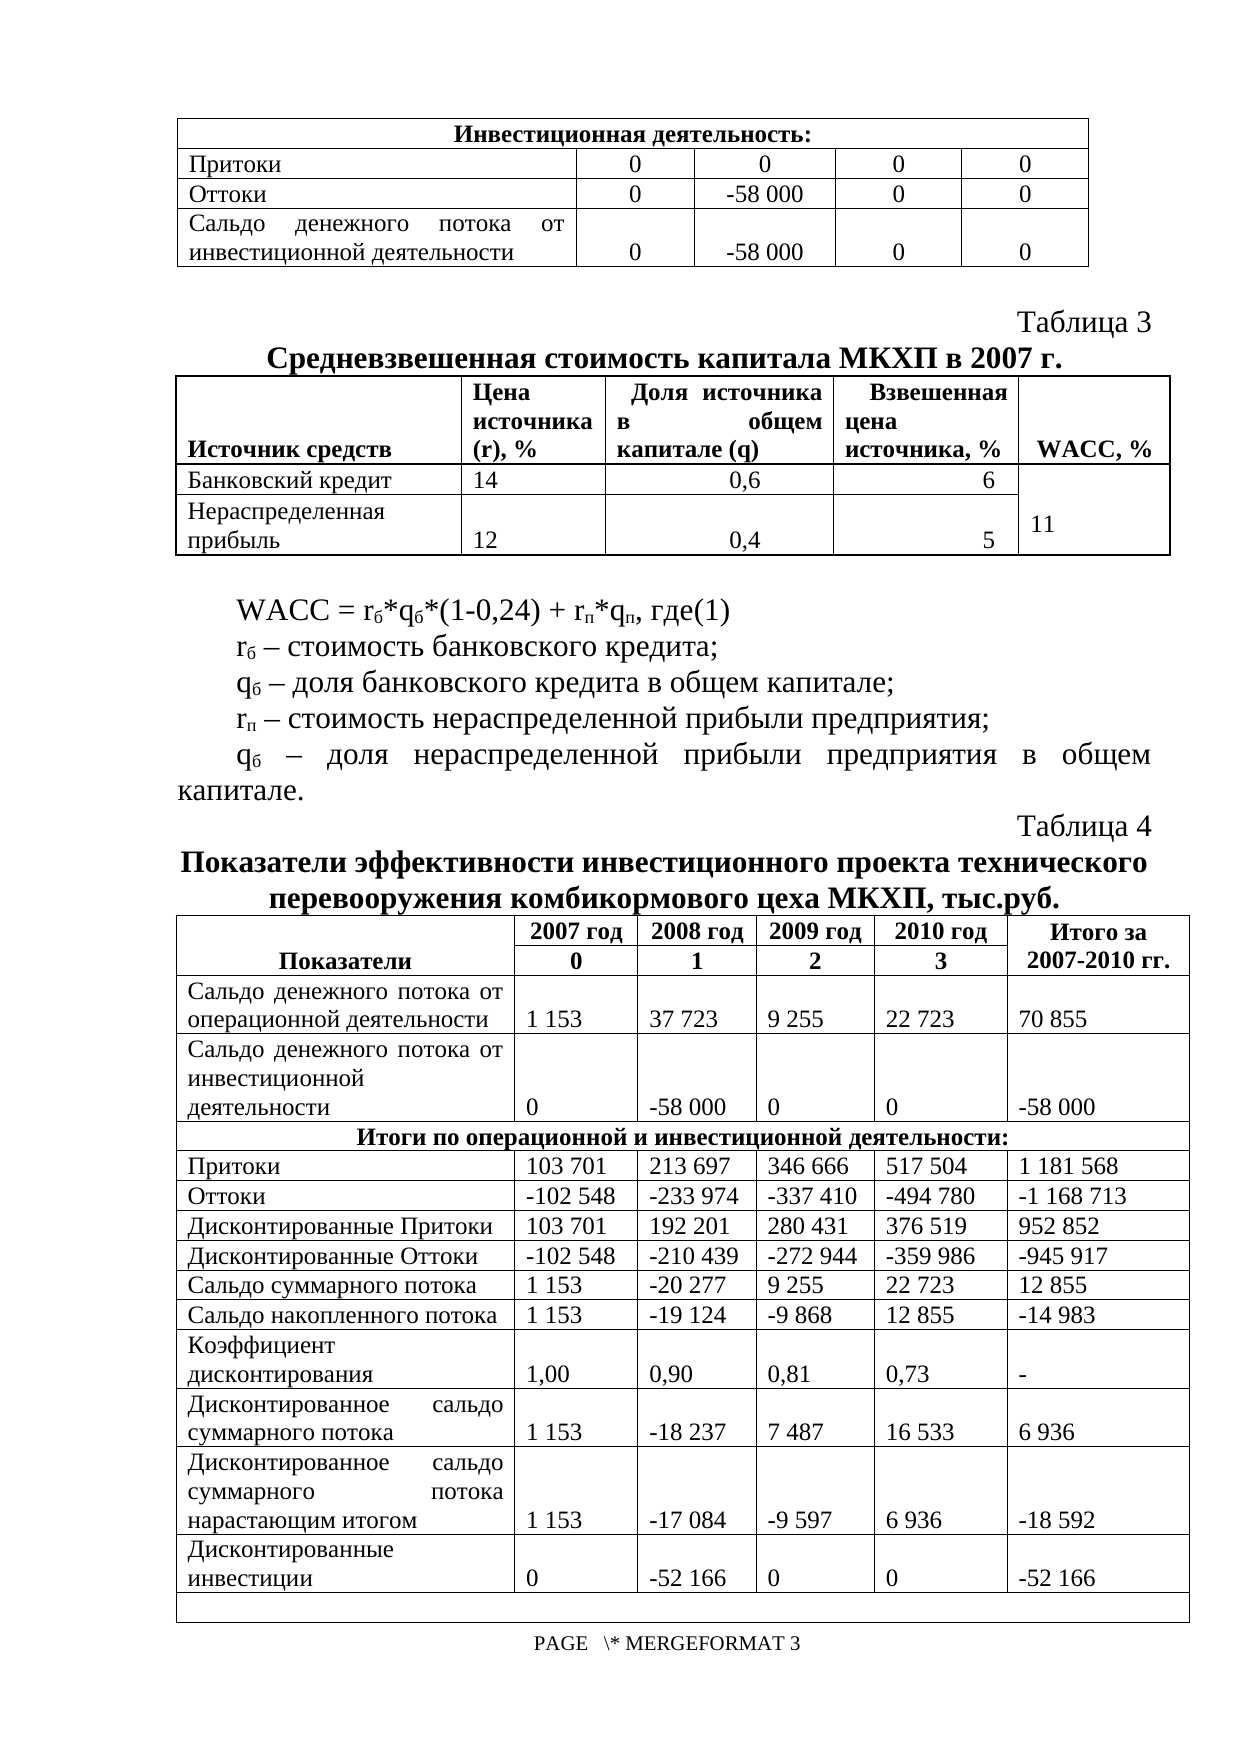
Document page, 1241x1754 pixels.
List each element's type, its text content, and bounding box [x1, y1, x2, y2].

text qб – доля нераспределенной прибыли предприятия в общем капитале. [177, 735, 1152, 807]
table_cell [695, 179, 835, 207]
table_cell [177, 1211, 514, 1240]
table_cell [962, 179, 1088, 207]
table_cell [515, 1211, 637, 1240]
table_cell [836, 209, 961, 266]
text Показатели эффективности инвестиционного проекта технического перевооружения комбикормового цеха МКХП, тыс.руб. [177, 843, 1152, 915]
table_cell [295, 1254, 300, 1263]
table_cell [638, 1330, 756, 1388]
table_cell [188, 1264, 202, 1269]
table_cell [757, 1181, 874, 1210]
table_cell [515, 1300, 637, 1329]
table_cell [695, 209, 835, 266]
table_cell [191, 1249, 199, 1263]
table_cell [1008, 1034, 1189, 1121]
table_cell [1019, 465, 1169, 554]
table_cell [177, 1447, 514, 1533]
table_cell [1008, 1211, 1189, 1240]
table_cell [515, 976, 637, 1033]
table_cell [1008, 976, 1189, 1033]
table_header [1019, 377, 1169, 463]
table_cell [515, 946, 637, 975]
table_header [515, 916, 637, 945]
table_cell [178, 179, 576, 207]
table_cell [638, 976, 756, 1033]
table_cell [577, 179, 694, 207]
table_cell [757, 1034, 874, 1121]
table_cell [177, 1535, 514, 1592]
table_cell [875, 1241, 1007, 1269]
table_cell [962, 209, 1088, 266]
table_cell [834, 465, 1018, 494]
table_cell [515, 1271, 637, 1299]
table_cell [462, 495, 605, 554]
text Таблица 4 [177, 807, 1152, 843]
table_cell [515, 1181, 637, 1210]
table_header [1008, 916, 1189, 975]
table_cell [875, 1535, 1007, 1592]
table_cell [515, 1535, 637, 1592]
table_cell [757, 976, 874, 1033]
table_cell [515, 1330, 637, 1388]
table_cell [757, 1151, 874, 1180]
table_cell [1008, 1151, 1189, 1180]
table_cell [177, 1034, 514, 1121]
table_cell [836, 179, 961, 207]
text Средневзвешенная стоимость капитала МКХП в . [177, 339, 1152, 375]
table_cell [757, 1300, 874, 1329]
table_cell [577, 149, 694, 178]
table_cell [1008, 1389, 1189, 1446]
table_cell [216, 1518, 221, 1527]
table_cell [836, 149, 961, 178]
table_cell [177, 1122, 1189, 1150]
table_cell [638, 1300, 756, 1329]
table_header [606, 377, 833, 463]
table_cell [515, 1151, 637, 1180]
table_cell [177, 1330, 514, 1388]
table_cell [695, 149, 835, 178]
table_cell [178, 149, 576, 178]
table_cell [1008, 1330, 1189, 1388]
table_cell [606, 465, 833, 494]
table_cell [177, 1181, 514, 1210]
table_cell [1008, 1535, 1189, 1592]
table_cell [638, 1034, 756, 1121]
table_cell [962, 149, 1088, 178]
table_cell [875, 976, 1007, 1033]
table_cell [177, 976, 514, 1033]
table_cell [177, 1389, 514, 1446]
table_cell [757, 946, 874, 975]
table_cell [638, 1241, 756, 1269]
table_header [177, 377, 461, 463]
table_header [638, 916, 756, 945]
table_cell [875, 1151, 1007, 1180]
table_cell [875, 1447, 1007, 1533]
text qб – доля банковского кредита в общем капитале; [177, 663, 1152, 699]
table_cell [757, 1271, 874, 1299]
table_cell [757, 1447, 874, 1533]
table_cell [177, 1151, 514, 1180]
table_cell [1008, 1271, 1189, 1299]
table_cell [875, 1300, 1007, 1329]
text Таблица 3 [177, 303, 1152, 339]
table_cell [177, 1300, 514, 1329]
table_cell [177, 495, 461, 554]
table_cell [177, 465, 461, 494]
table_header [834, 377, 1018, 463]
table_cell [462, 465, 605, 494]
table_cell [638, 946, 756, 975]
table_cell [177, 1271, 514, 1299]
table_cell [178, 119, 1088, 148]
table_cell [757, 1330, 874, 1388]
text WACC = rб*qб*(1-0,24) + rп*qп, где (1) [177, 592, 1152, 628]
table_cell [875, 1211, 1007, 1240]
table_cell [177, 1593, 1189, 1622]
text rб – стоимость банковского кредита; [177, 628, 1152, 663]
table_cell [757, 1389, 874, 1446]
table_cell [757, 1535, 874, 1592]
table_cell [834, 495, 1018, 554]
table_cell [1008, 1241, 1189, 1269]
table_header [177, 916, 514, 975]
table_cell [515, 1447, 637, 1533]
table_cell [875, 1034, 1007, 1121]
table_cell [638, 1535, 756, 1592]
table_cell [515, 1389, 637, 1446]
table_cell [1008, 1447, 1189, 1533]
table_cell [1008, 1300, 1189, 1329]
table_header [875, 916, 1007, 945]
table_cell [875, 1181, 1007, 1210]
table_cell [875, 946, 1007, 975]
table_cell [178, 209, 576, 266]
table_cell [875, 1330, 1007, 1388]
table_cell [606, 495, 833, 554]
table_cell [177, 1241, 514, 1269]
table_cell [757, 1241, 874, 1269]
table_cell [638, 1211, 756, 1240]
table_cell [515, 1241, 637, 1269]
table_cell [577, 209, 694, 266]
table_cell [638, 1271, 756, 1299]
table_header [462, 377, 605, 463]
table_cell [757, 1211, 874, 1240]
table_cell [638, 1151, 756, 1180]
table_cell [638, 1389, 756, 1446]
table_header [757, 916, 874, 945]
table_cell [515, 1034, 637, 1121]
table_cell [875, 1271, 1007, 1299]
text rп – стоимость нераспределенной прибыли предприятия; [177, 699, 1152, 735]
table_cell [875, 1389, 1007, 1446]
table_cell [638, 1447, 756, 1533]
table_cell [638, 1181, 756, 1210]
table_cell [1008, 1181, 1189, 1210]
